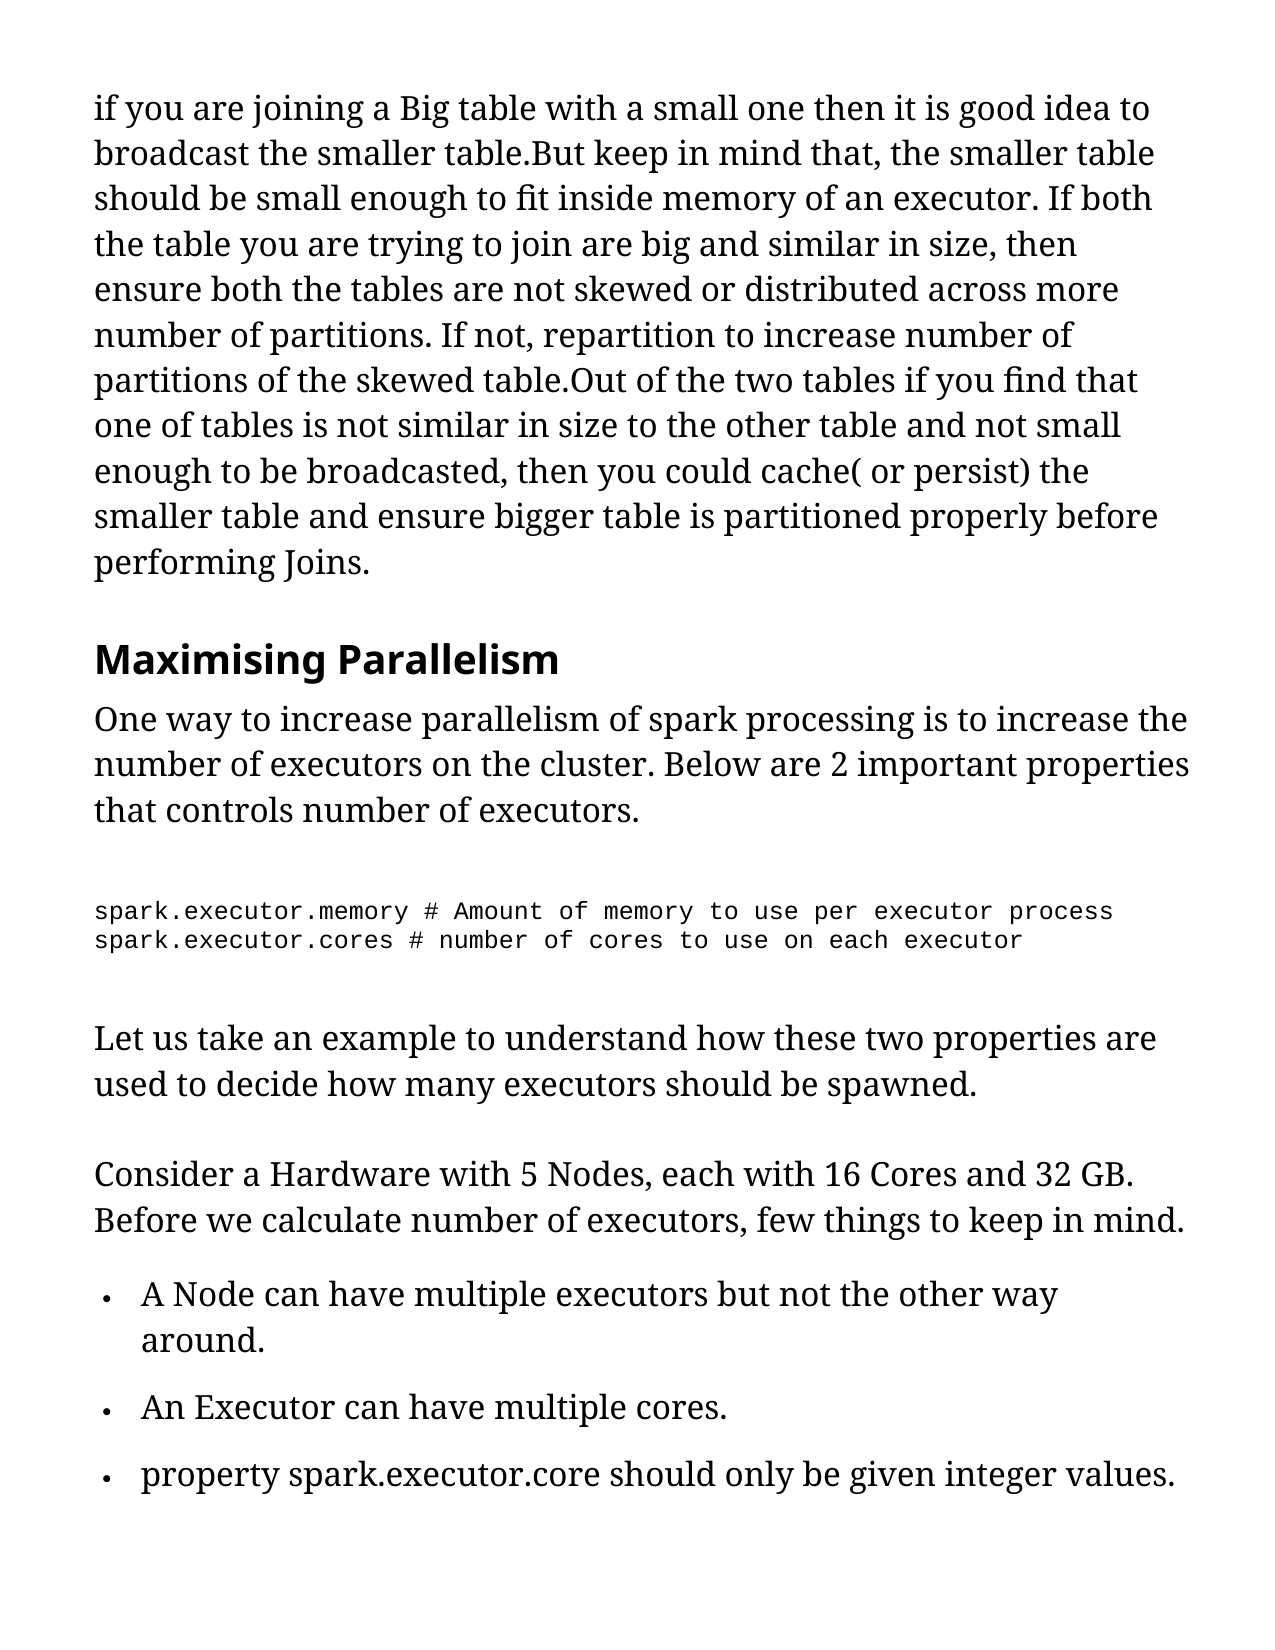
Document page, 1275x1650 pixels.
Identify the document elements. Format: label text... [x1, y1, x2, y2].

text Let us take an example to understand how these two properties are used to decide how many executors should be spawned. [94, 1015, 1191, 1106]
list A Node can have multiple executors but not the other way around. [103, 1271, 1191, 1362]
text if you are joining a Big table with a small one then it is good idea to broadcast the smaller table.But keep in mind that, the smaller table should be small enough to fit inside memory of an executor. If both the table you are trying to join are big and similar in size, then ensure both the tables are not skewed or distributed across more number of partitions. If not, repartition to increase number of partitions of the skewed table.Out of the two tables if you find that one of tables is not similar in size to the other table and not small enough to be broadcasted, then you could cache( or persist) the smaller table and ensure bigger table is partitioned properly before performing Joins. [94, 84, 1191, 584]
text One way to increase parallelism of spark processing is to increase the number of executors on the cluster. Below are 2 important properties that controls number of executors. [94, 696, 1191, 832]
subtitle Maximising Parallelism [94, 631, 1191, 686]
text Consider a Hardware with 5 Nodes, each with 16 Cores and 32 GB. Before we calculate number of executors, few things to keep in mind. [94, 1151, 1191, 1242]
list An Executor can have multiple cores. [103, 1384, 1191, 1429]
list property spark.executor.core should only be given integer values. [103, 1451, 1191, 1497]
text spark.executor.memory # Amount of memory to use per executor process spark.executor.cores # number of cores to use on each executor [94, 899, 1191, 956]
